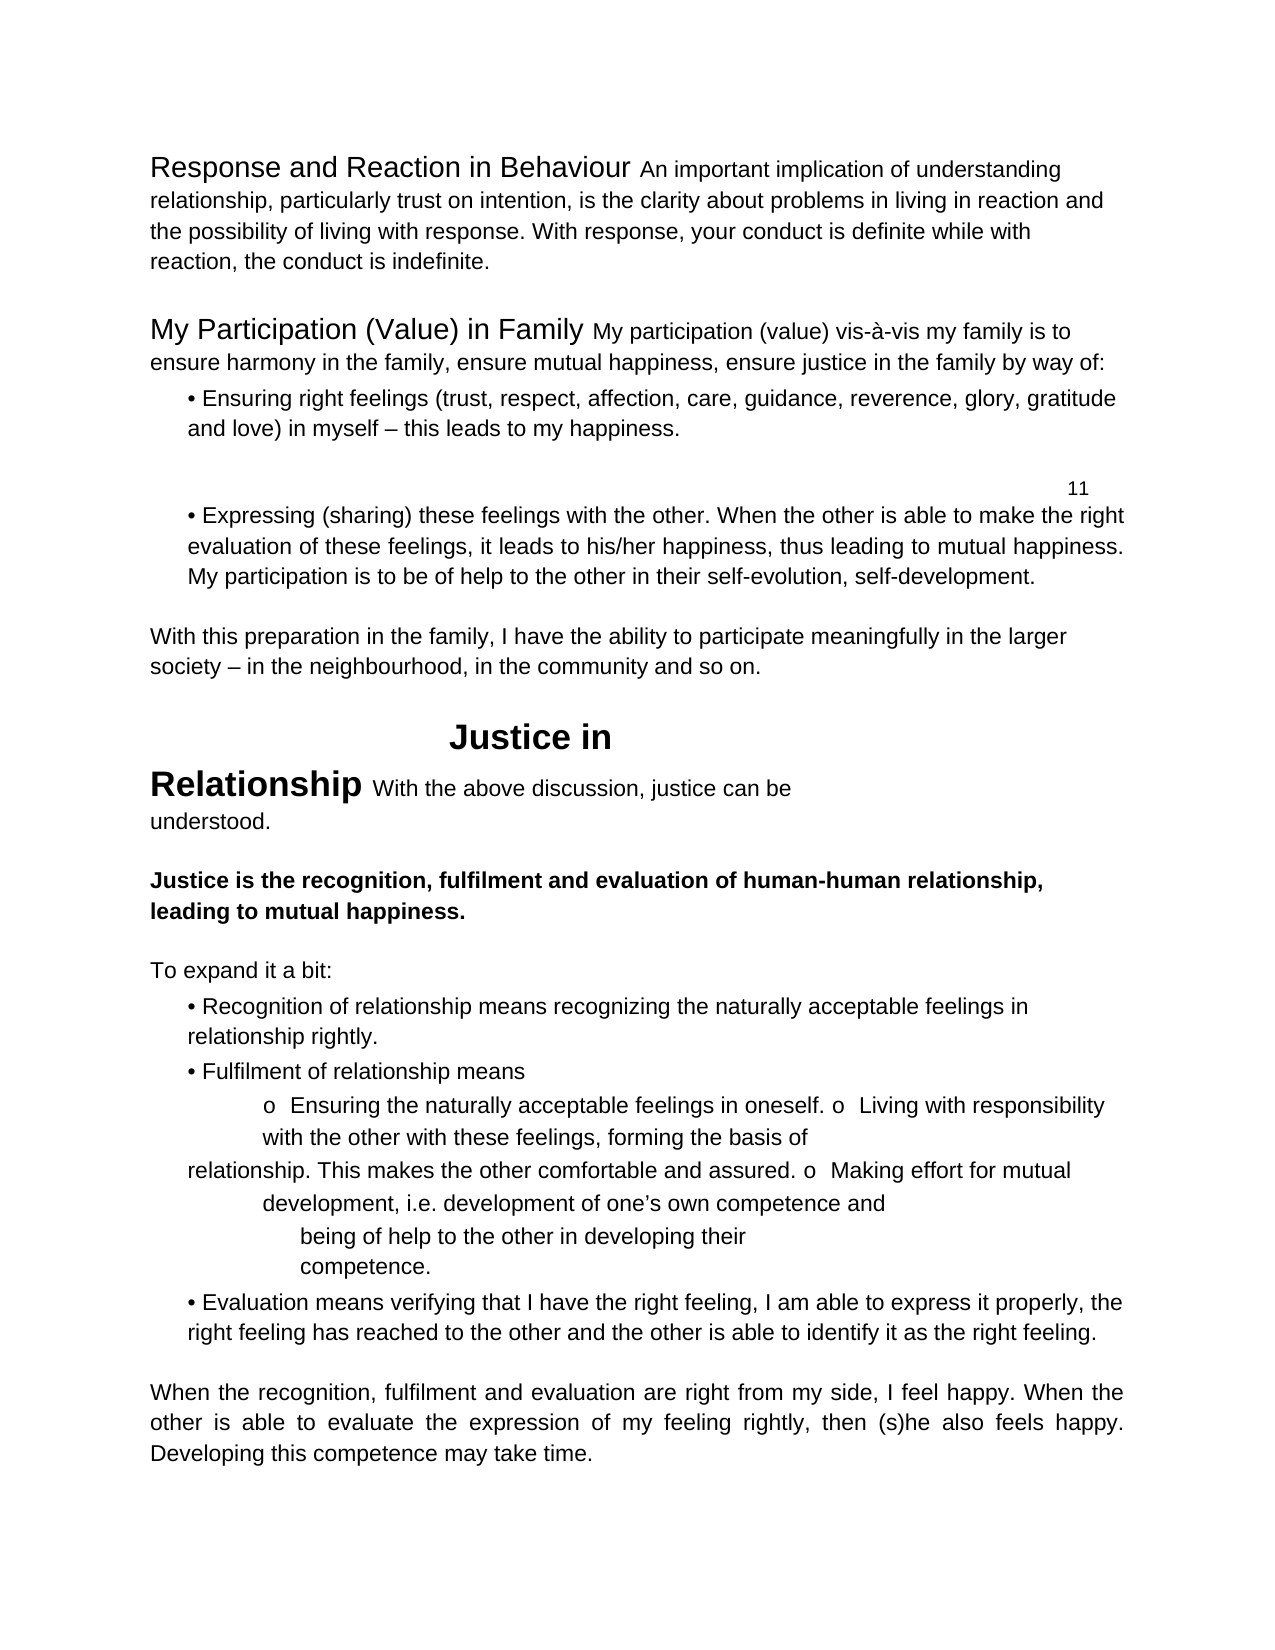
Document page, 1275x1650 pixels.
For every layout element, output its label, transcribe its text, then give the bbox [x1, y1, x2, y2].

text • Expressing (sharing) these feelings with the other. When the other is able to make the right evaluation of these feelings, it leads to his/her happiness, thus leading to mutual happiness. My participation is to be of help to the other in their self-evolution, self-development. [187, 502, 1125, 589]
text 11 [1067, 476, 1125, 499]
text being of help to the other in developing their competence. [300, 1223, 866, 1279]
text • Evaluation means verifying that I have the right feeling, I am able to express it properly, the right feeling has reached to the other and the other is able to identify it as the right feeling. [187, 1289, 1124, 1345]
text With this preparation in the family, I have the ability to participate meaningfully in the larger society – in the neighbourhood, in the community and so on. [150, 623, 1125, 680]
text • Fulfilment of relationship means [187, 1058, 559, 1084]
text • Ensuring right feelings (trust, respect, affection, care, guidance, reverence, glory, gratitude and love) in myself – this leads to my happiness. [187, 384, 1125, 441]
text Justice in Relationship With the above discussion, justice can be understood. [150, 716, 826, 834]
text When the recognition, fulfilment and evaluation are right from my side, I feel happy. When the other is able to evaluate the expression of my feeling rightly, then (s)he also feels happy. Developing this competence may take time. [150, 1379, 1125, 1466]
text Response and Reaction in Behaviour An important implication of understanding relationship, particularly trust on intention, is the clarity about problems in living in reaction and the possibility of living with response. With response, your conduct is definite while with reaction, the conduct is indefinite. [150, 150, 1125, 274]
text relationship. This makes the other comfortable and assured. o Making effort for mutual development, i.e. development of one’s own competence and [187, 1157, 1125, 1216]
text To expand it a bit: [150, 957, 353, 984]
text o Ensuring the naturally acceptable feelings in oneself. o Living with responsibility with the other with these feelings, forming the basis of [262, 1092, 1124, 1150]
text My Participation (Value) in Family My participation (value) vis-à-vis my family is to ensure harmony in the family, ensure mutual happiness, ensure justice in the family by way of: [150, 312, 1125, 376]
text • Recognition of relationship means recognizing the naturally acceptable feelings in relationship rightly. [187, 993, 1125, 1049]
text Justice is the recognition, fulfilment and evaluation of human-human relationship, leading to mutual happiness. [150, 867, 1125, 924]
